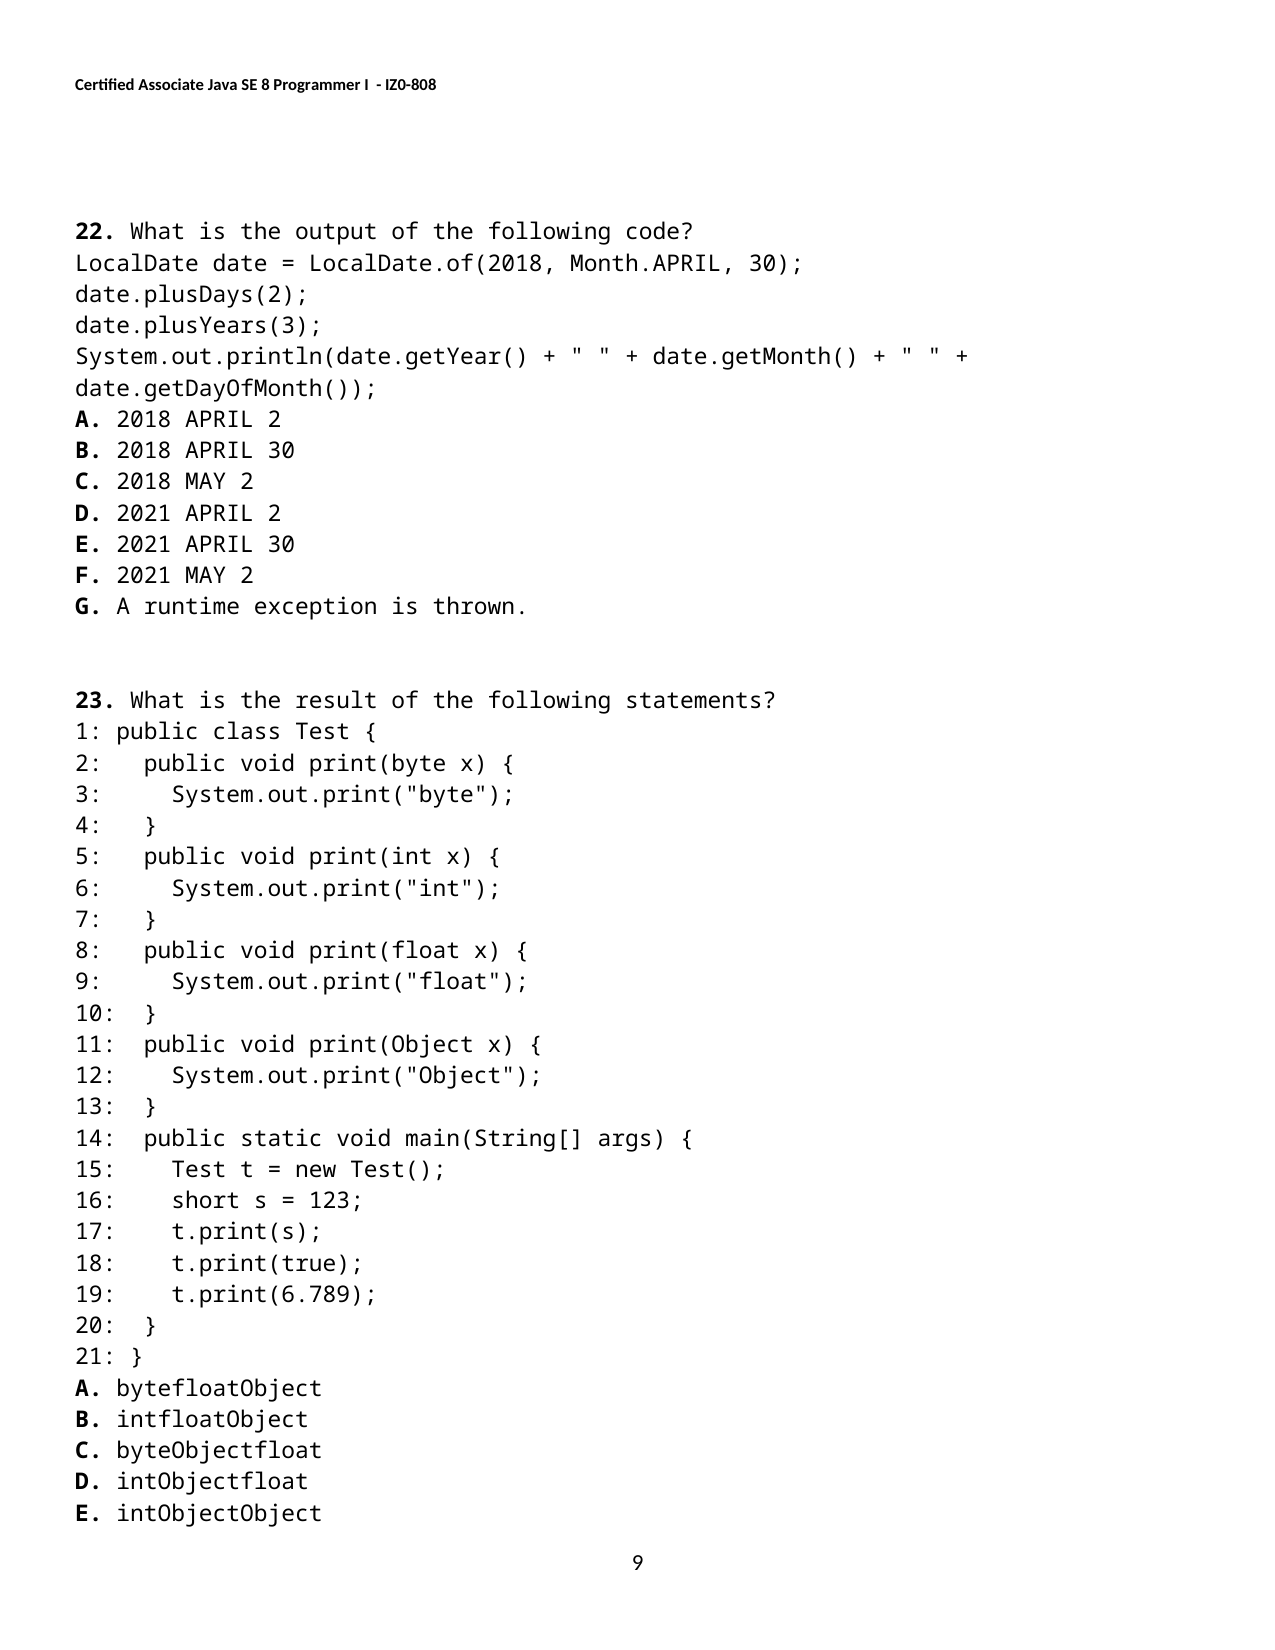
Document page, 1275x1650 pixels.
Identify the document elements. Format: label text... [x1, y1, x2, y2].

text 4: } [75, 809, 1200, 840]
text 1: public class Test { [75, 715, 1200, 747]
text 15: Test t = new Test(); [75, 1153, 1200, 1184]
text A. 2018 APRIL 2 [75, 403, 1200, 434]
text E. intObjectObject [75, 1497, 1200, 1528]
text date.plusDays(2); [75, 278, 1200, 309]
text 17: t.print(s); [75, 1215, 1200, 1247]
text 14: public static void main(String[] args) { [75, 1122, 1200, 1153]
text G. A runtime exception is thrown. [75, 590, 1200, 622]
text 2: public void print(byte x) { [75, 747, 1200, 778]
text date.plusYears(3); [75, 309, 1200, 340]
text 7: } [75, 903, 1200, 934]
text 5: public void print(int x) { [75, 840, 1200, 872]
text 11: public void print(Object x) { [75, 1028, 1200, 1059]
text C. 2018 MAY 2 [75, 465, 1200, 497]
text 19: t.print(6.789); [75, 1278, 1200, 1309]
text B. intfloatObject [75, 1403, 1200, 1434]
text 10: } [75, 997, 1200, 1028]
text 3: System.out.print("byte"); [75, 778, 1200, 809]
text System.out.println(date.getYear() + " " + date.getMonth() + " " + date.getDayOfMonth()); [75, 340, 1200, 403]
text 20: } [75, 1309, 1200, 1340]
text 16: short s = 123; [75, 1184, 1200, 1215]
text 8: public void print(float x) { [75, 934, 1200, 965]
text LocalDate date = LocalDate.of(2018, Month.APRIL, 30); [75, 247, 1200, 278]
text 18: t.print(true); [75, 1247, 1200, 1278]
text B. 2018 APRIL 30 [75, 434, 1200, 465]
text 12: System.out.print("Object"); [75, 1059, 1200, 1090]
text 13: } [75, 1090, 1200, 1122]
text F. 2021 MAY 2 [75, 559, 1200, 590]
text 21: } [75, 1340, 1200, 1372]
text E. 2021 APRIL 30 [75, 528, 1200, 559]
text D. intObjectfloat [75, 1465, 1200, 1497]
text 23. What is the result of the following statements? [75, 684, 1200, 715]
text 9: System.out.print("float"); [75, 965, 1200, 997]
text 6: System.out.print("int"); [75, 872, 1200, 903]
text C. byteObjectfloat [75, 1434, 1200, 1465]
text 22. What is the output of the following code? [75, 215, 1200, 247]
text D. 2021 APRIL 2 [75, 497, 1200, 528]
text A. bytefloatObject [75, 1372, 1200, 1403]
